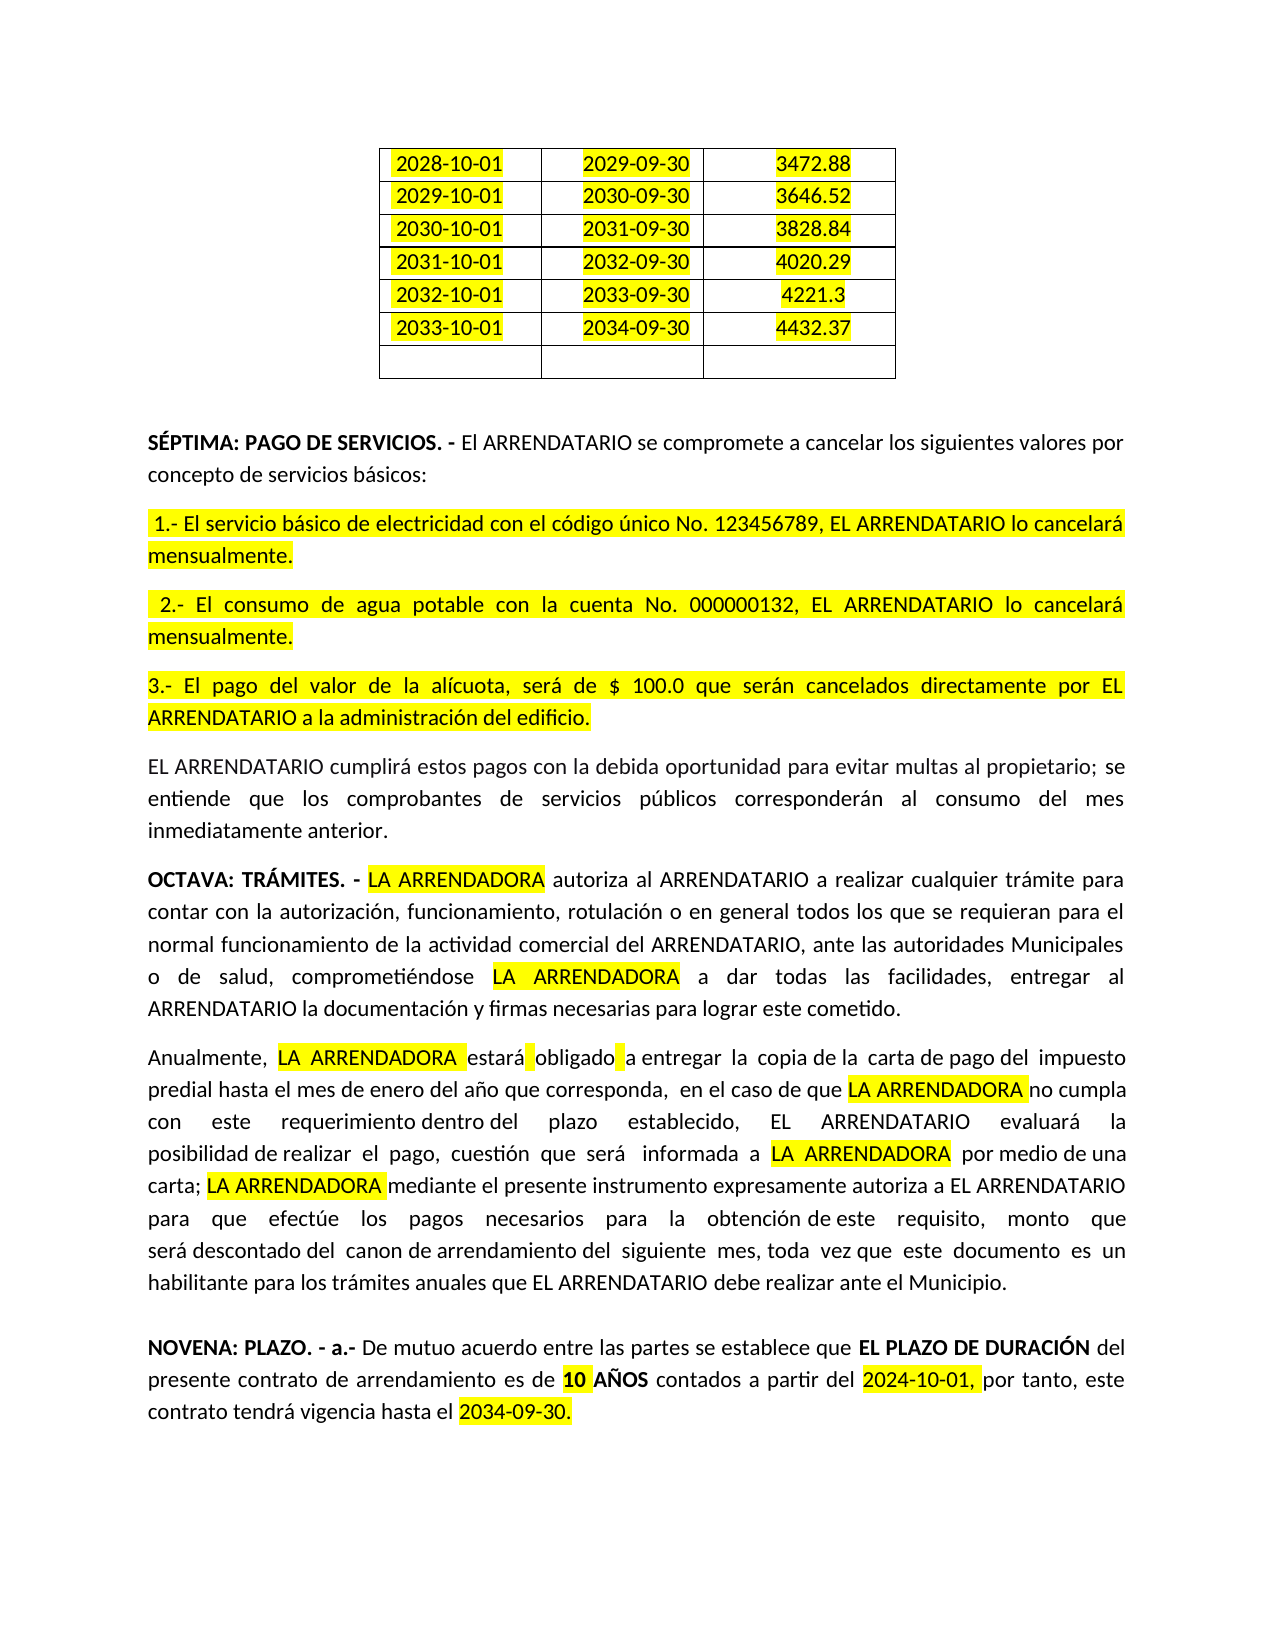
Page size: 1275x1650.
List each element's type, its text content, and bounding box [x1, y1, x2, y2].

text Anualmente, LA ARRENDADORA estará obligado a entregar la copia de la carta de pago del impuesto predial hasta el mes de enero del año que corresponda, en el caso de que LA ARRENDADORA no cumpla con este requerimiento dentro del plazo establecido, EL ARRENDATARIO evaluará la posibilidad de realizar el pago, cuestión que será informada a LA ARRENDADORA por medio de una carta; LA ARRENDADORA mediante el presente instrumento expresamente autoriza a EL ARRENDATARIO para que efectúe los pagos necesarios para la obtención de este requisito, monto que será descontado del canon de arrendamiento del siguiente mes, toda vez que este documento es un habilitante para los trámites anuales que EL ARRENDATARIO debe realizar ante el Municipio. [148, 1043, 1127, 1296]
table_cell 2033-09-30 [542, 280, 703, 312]
table_cell 2033-10-01 [380, 313, 541, 345]
table_cell 3828.84 [704, 215, 895, 246]
table_cell 2032-10-01 [380, 280, 541, 312]
table_cell 4432.37 [704, 313, 895, 345]
table_cell 2029-10-01 [380, 182, 541, 213]
text EL ARRENDATARIO cumplirá estos pagos con la debida oportunidad para evitar multas al propietario; se entiende que los comprobantes de servicios públicos corresponderán al consumo del mes inmediatamente anterior. [148, 752, 1125, 844]
table_cell 2028-10-01 [380, 149, 541, 181]
table_cell 2031-09-30 [542, 215, 703, 246]
table_cell 2034-09-30 [542, 313, 703, 345]
table_cell 2032-09-30 [542, 248, 703, 279]
text 2.- El consumo de agua potable con la cuenta No. 000000132, EL ARRENDATARIO lo cancelará mensualmente. [148, 618, 1125, 650]
table_cell 4221.3 [704, 280, 895, 312]
text 1.- El servicio básico de electricidad con el código único No. 123456789, EL ARRENDATARIO lo cancelará mensualmente. [148, 537, 1125, 569]
table_cell 4020.29 [704, 248, 895, 279]
table_cell [704, 346, 895, 378]
table_cell [542, 346, 703, 378]
table_cell 3472.88 [704, 149, 895, 181]
table_cell 2030-09-30 [542, 182, 703, 213]
table_cell 2029-09-30 [542, 149, 703, 181]
text OCTAVA: TRÁMITES. - LA ARRENDADORA autoriza al ARRENDATARIO a realizar cualquier trámite para contar con la autorización, funcionamiento, rotulación o en general todos los que se requieran para el normal funcionamiento de la actividad comercial del ARRENDATARIO, ante las autoridades Municipales o de salud, comprometiéndose LA ARRENDADORA a dar todas las facilidades, entregar al ARRENDATARIO la documentación y firmas necesarias para lograr este cometido. [148, 865, 1125, 1022]
text NOVENA: PLAZO. - a.- De mutuo acuerdo entre las partes se establece que EL PLAZO DE DURACIÓN del presente contrato de arrendamiento es de 10 AÑOS contados a partir del 2024-10-01, por tanto, este contrato tendrá vigencia hasta el 2034-09-30. [148, 1333, 1125, 1425]
text SÉPTIMA: PAGO DE SERVICIOS. - El ARRENDATARIO se compromete a cancelar los siguientes valores por concepto de servicios básicos: [148, 428, 1125, 488]
table_cell 2030-10-01 [380, 215, 541, 246]
table_cell 3646.52 [704, 182, 895, 213]
text 3.- El pago del valor de la alícuota, será de $ 100.0 que serán cancelados directamente por EL ARRENDATARIO a la administración del edificio. [148, 699, 1125, 731]
table_cell 2031-10-01 [380, 248, 541, 279]
table_cell [380, 346, 541, 378]
